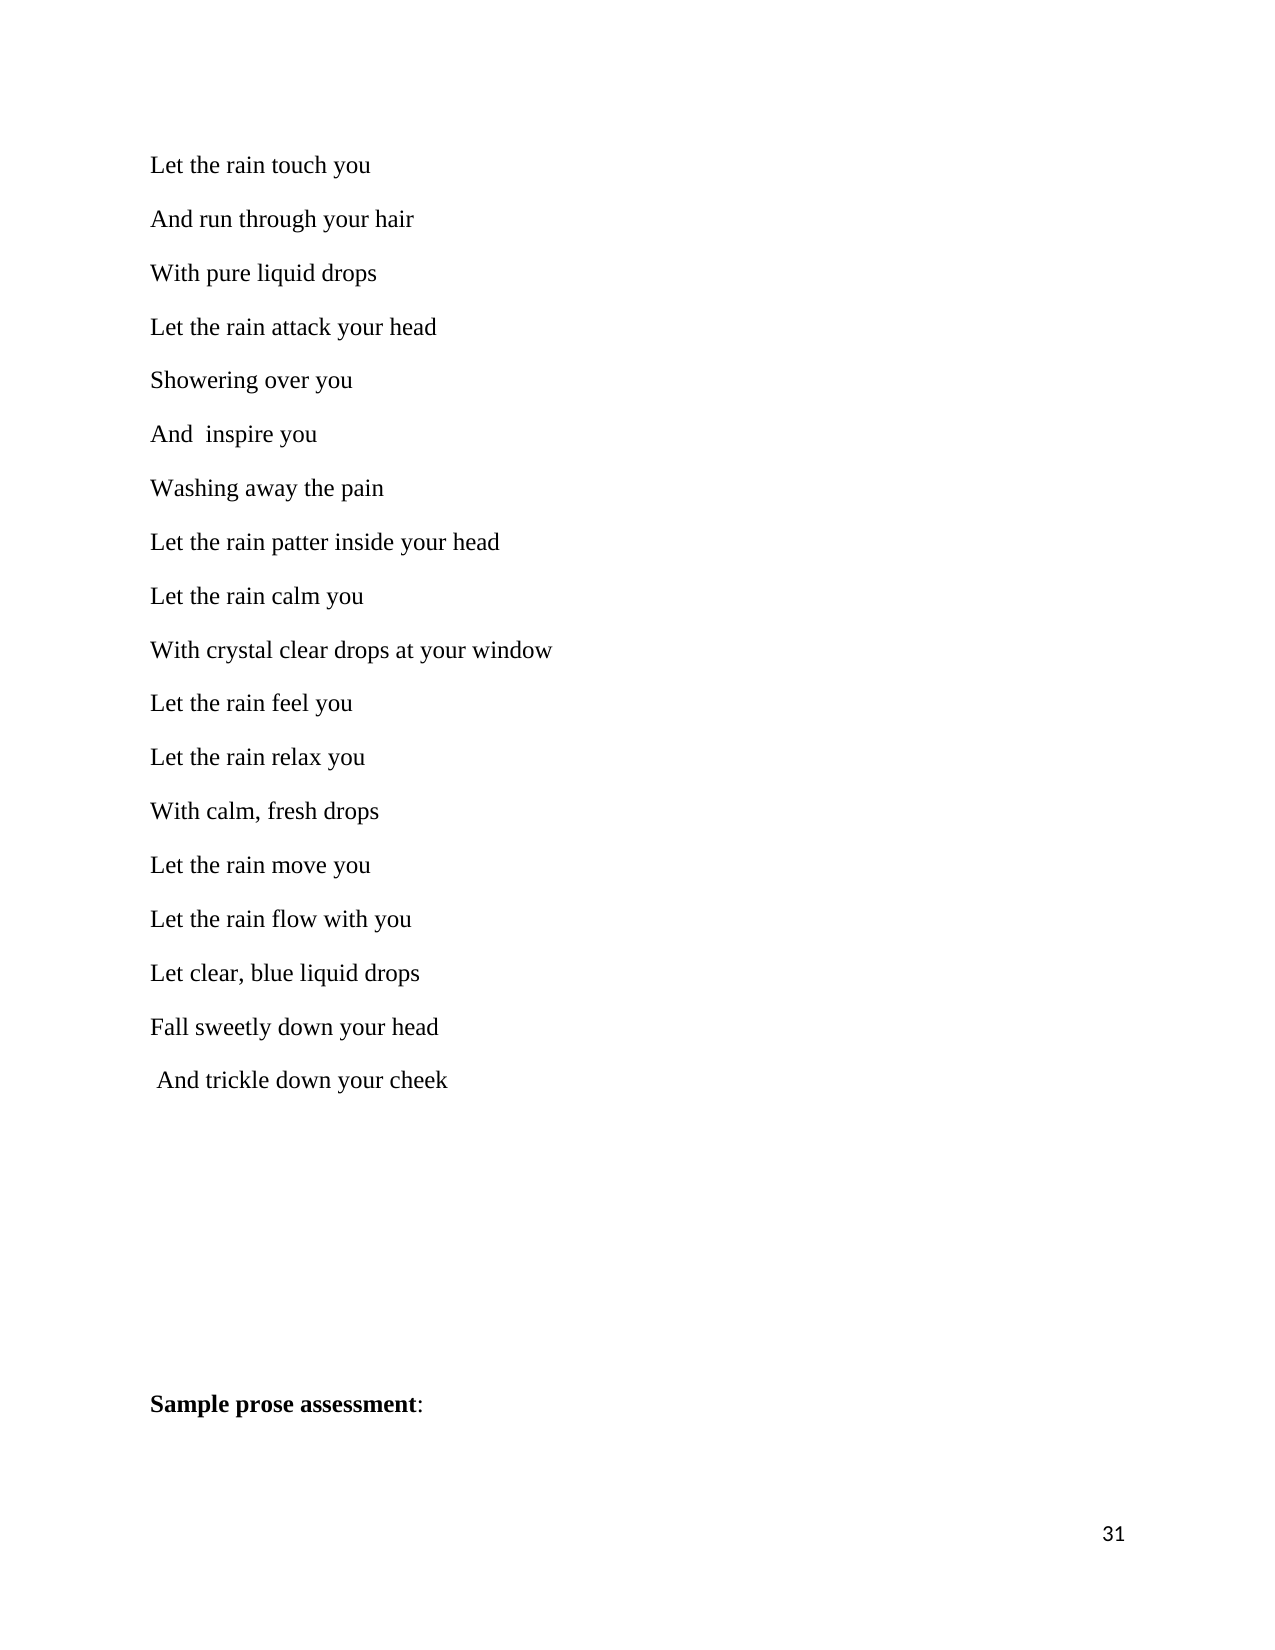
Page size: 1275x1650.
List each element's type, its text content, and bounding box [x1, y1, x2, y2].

text Let clear, blue liquid drops [150, 958, 1125, 987]
text Let the rain feel you [150, 688, 1125, 717]
text Let the rain move you [150, 850, 1125, 879]
text Fall sweetly down your head [150, 1012, 1125, 1040]
text Let the rain attack your head [150, 312, 1125, 340]
text Let the rain relax you [150, 742, 1125, 771]
text Sample prose assessment: [150, 1389, 1125, 1417]
text Let the rain calm you [150, 581, 1125, 609]
text With calm, fresh drops [150, 796, 1125, 825]
text And run through your hair [150, 204, 1125, 233]
text With crystal clear drops at your window [150, 635, 1125, 663]
text Let the rain flow with you [150, 904, 1125, 933]
text Let the rain touch you [150, 150, 1125, 179]
text Showering over you [150, 365, 1125, 394]
text Let the rain patter inside your head [150, 527, 1125, 556]
text With pure liquid drops [150, 258, 1125, 286]
text And inspire you [150, 419, 1125, 448]
text And trickle down your cheek [150, 1066, 1125, 1094]
text Washing away the pain [150, 473, 1125, 502]
